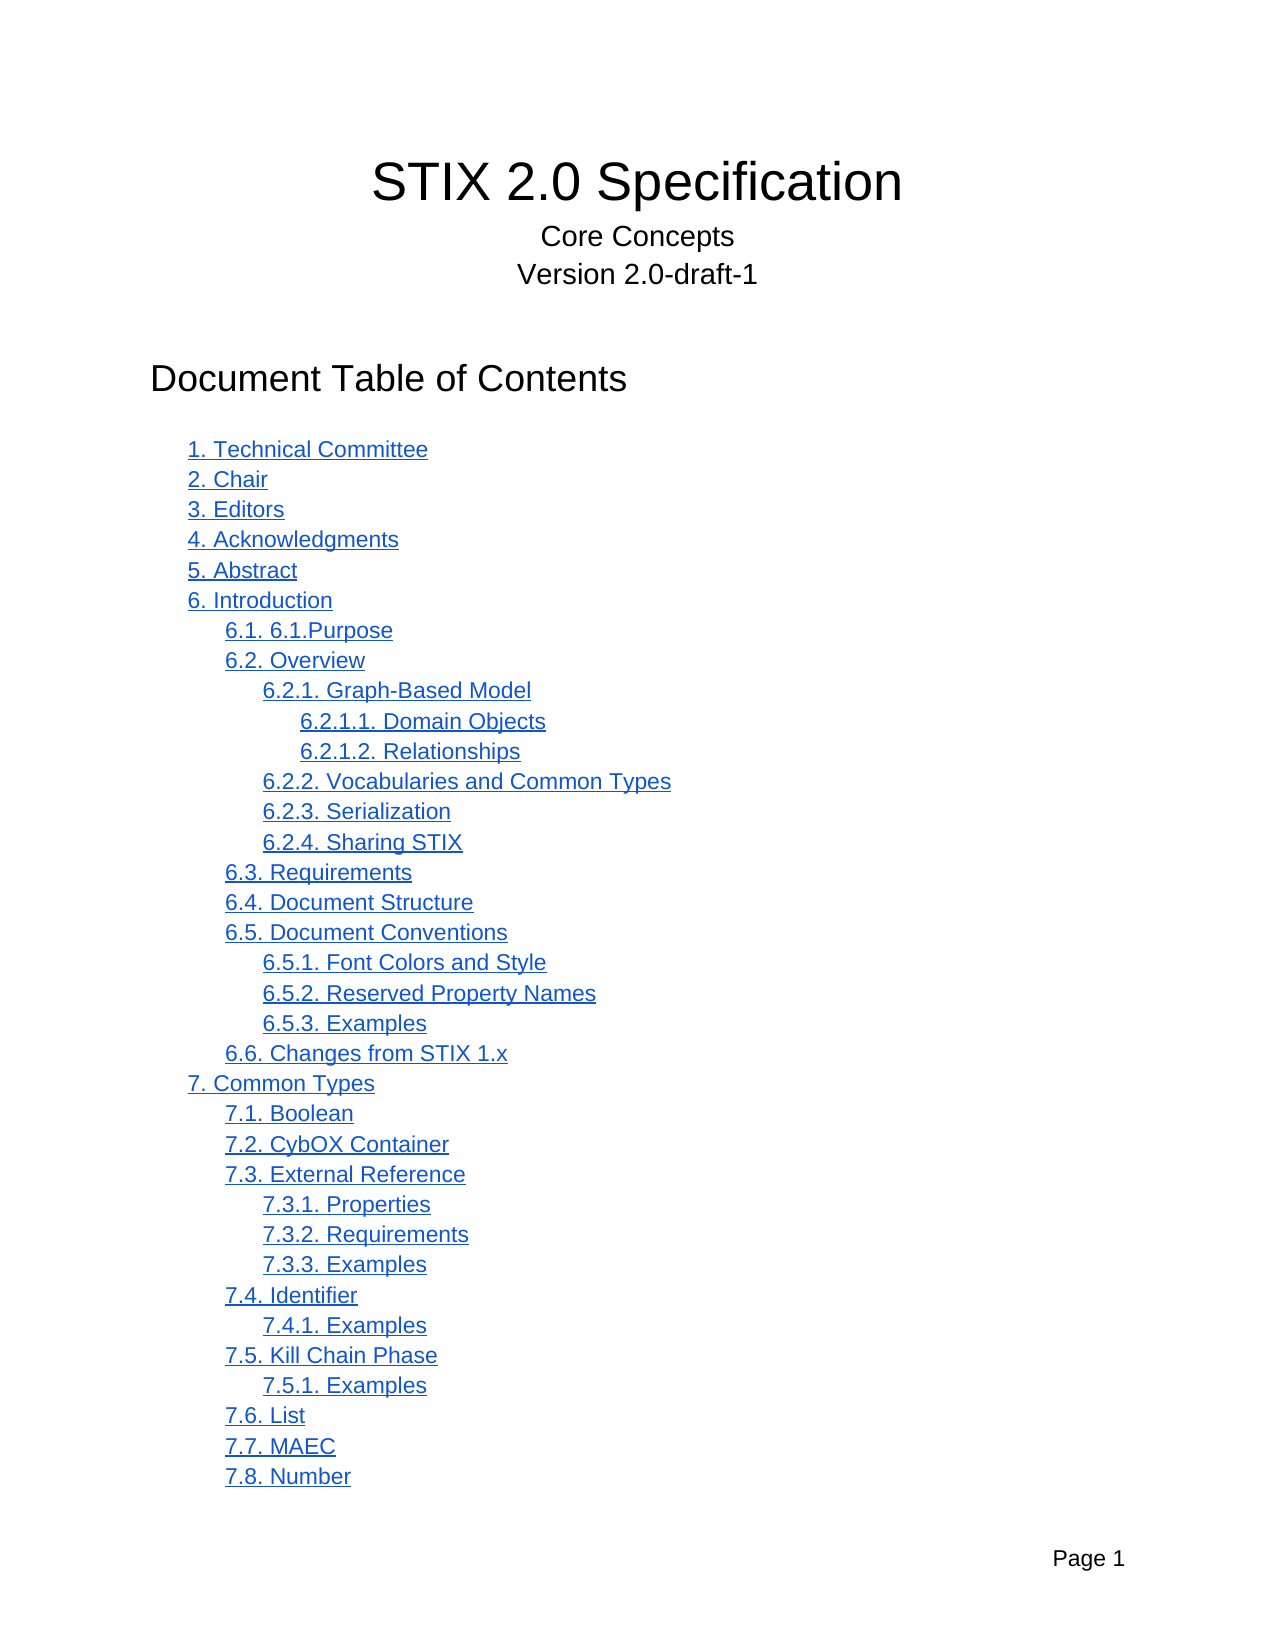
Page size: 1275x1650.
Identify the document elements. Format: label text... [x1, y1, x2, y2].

text Core Concepts [150, 218, 1125, 252]
text ​1.​ Technical Committee [187, 436, 1125, 462]
text ​3.​ Editors [187, 496, 1125, 523]
text ​7.7.​ MAEC [225, 1433, 1125, 1459]
text ​6.5.1.​ Font Colors and Style [262, 949, 1125, 976]
text ​6.5.2.​ Reserved Property Names [262, 979, 1125, 1006]
text ​7.8.​ Number [225, 1463, 1125, 1489]
text Document Table of Contents [150, 356, 1125, 399]
text ​6.5.​ Document Conventions [225, 919, 1125, 946]
text ​7.5.1.​ Examples [262, 1372, 1125, 1399]
text ​6.3.​ Requirements [225, 859, 1125, 885]
text ​7.5.​ Kill Chain Phase [225, 1342, 1125, 1368]
text ​6.4.​ Document Structure [225, 889, 1125, 915]
text ​6.2.1.1.​ Domain Objects [300, 708, 1125, 734]
text ​7.4.1.​ Examples [262, 1312, 1125, 1338]
text ​7.3.1.​ Properties [262, 1191, 1125, 1217]
text ​6.2.​ Overview [225, 647, 1125, 674]
text ​7.​ Common Types [187, 1070, 1125, 1097]
text ​7.1.​ Boolean [225, 1100, 1125, 1127]
text ​6.​ Introduction [187, 587, 1125, 613]
text ​7.4.​ Identifier [225, 1282, 1125, 1308]
text ​6.6.​ Changes from STIX 1.x [225, 1040, 1125, 1066]
text ​6.1.​ 6.1.Purpose [225, 617, 1125, 643]
text ​5.​ Abstract [187, 557, 1125, 583]
text ​6.2.1.​ Graph-Based Model [262, 677, 1125, 704]
title STIX 2.0 Specification [150, 150, 1125, 212]
text ​6.2.3.​ Serialization [262, 798, 1125, 825]
text ​6.2.1.2.​ Relationships [300, 738, 1125, 764]
text ​6.2.2.​ Vocabularies and Common Types [262, 768, 1125, 794]
text ​7.3.2.​ Requirements [262, 1221, 1125, 1248]
text ​7.3.3.​ Examples [262, 1251, 1125, 1278]
text ​2.​ Chair [187, 466, 1125, 492]
text ​7.2.​ CybOX Container [225, 1131, 1125, 1157]
text ​6.5.3.​ Examples [262, 1010, 1125, 1036]
text Version 2.0-draft-1 [150, 257, 1125, 291]
text ​4.​ Acknowledgments [187, 526, 1125, 553]
text ​7.6.​ List [225, 1402, 1125, 1429]
text ​6.2.4.​ Sharing STIX [262, 828, 1125, 855]
text ​7.3.​ External Reference [225, 1161, 1125, 1187]
